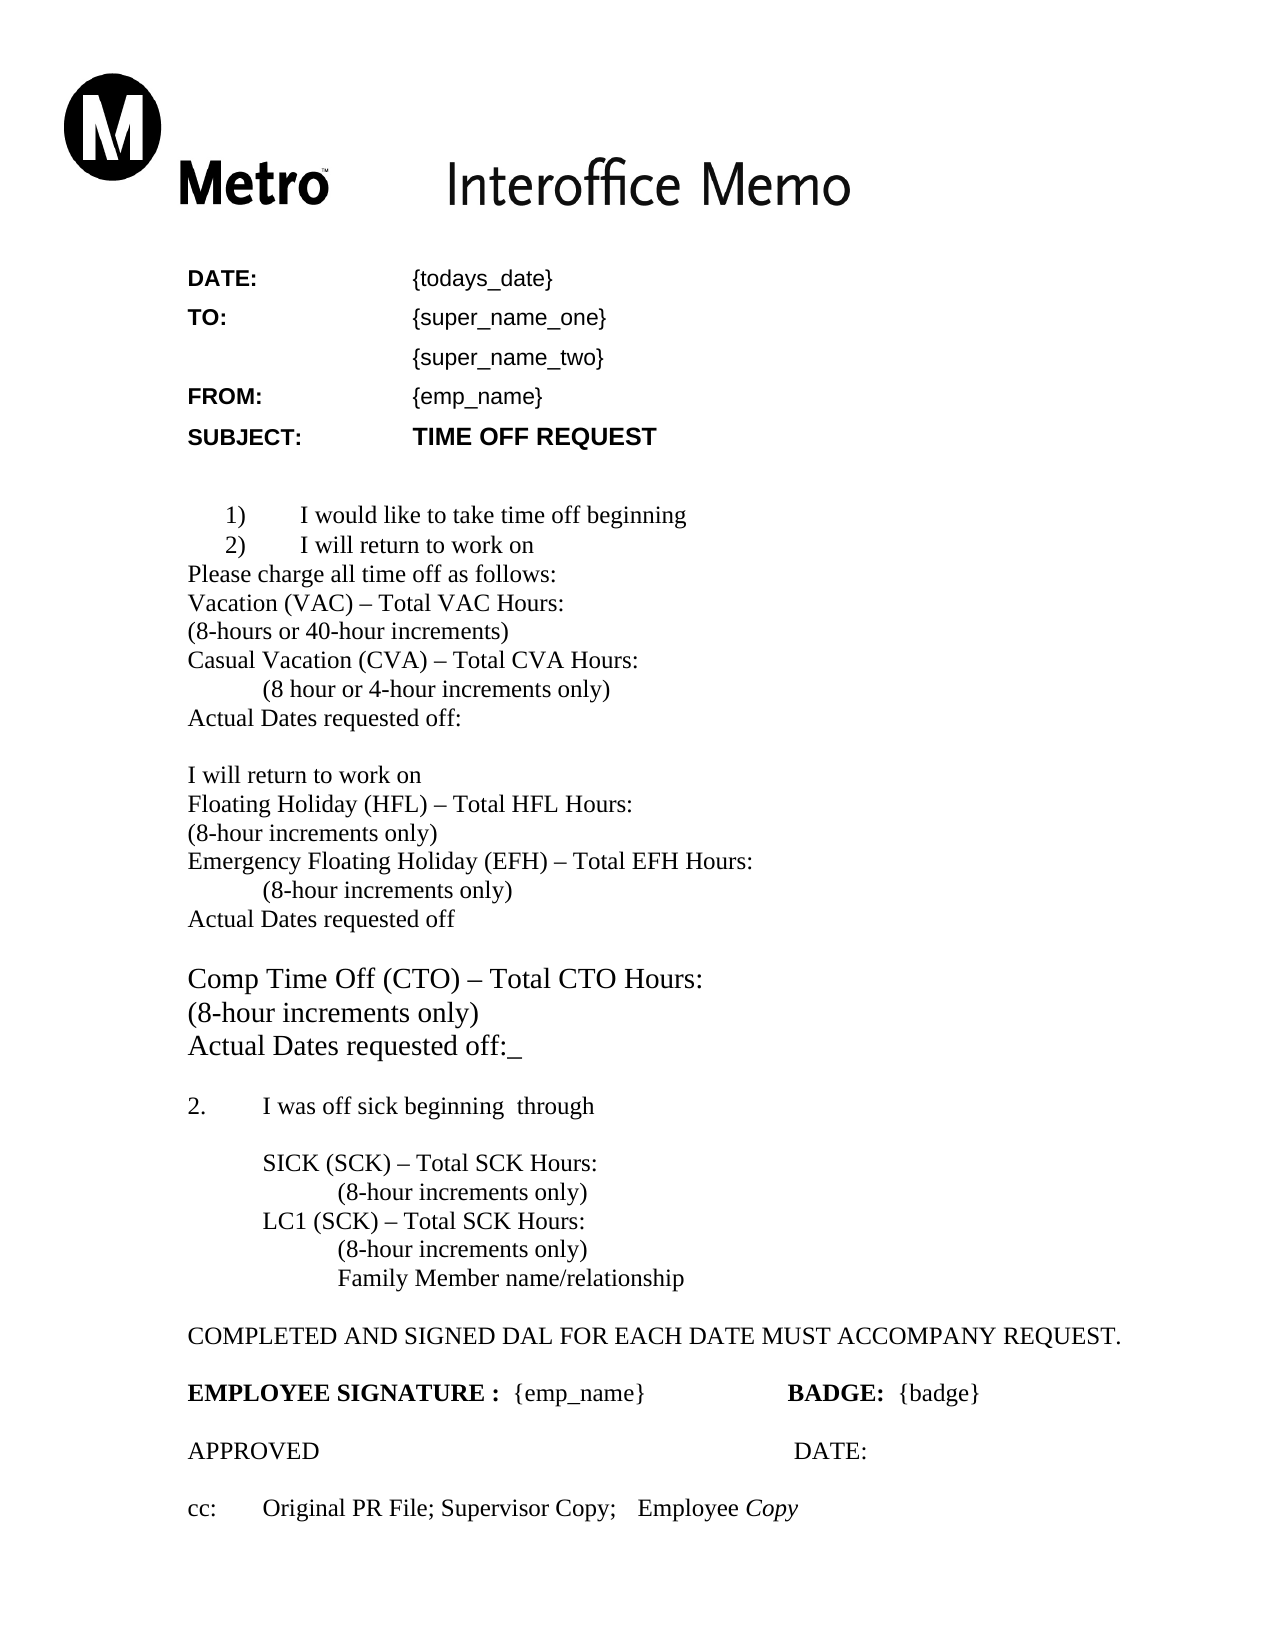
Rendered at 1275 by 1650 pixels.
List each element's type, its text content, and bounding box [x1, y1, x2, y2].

text APPROVED DATE: [187, 1436, 1125, 1464]
text Casual Vacation (CVA) – Total CVA Hours: [187, 645, 1125, 674]
text (8-hours or 40-hour increments) [187, 616, 1125, 645]
text TO: {super_name_one} [187, 304, 1125, 330]
text Actual Dates requested off:_ [187, 1028, 1125, 1062]
text EMPLOYEE SIGNATURE : {emp_name} BADGE: {badge} [187, 1378, 1125, 1407]
text Actual Dates requested off: [187, 703, 1125, 731]
text cc: Original PR File; Supervisor Copy; Employee Copy [187, 1493, 1125, 1522]
list I would like to take time off beginning [225, 492, 1125, 530]
text Please charge all time off as follows: [187, 559, 1125, 588]
text {super_name_two} [187, 343, 1125, 370]
text DATE: {todays_date} [187, 264, 1125, 291]
text SUBJECT: TIME OFF REQUEST [187, 422, 1125, 451]
text Comp Time Off (CTO) – Total CTO Hours: [187, 961, 1125, 995]
text (8 hour or 4-hour increments only) [187, 674, 1125, 703]
text (8-hour increments only) [187, 1234, 1125, 1263]
text Family Member name/relationship [187, 1263, 1125, 1292]
text Emergency Floating Holiday (EFH) – Total EFH Hours: [187, 846, 1125, 875]
picture [61, 70, 1151, 210]
text I will return to work on [187, 760, 1125, 789]
text Actual Dates requested off [187, 904, 1125, 933]
text (8-hour increments only) [187, 818, 1125, 846]
text (8-hour increments only) [187, 995, 1125, 1028]
list I will return to work on [225, 530, 1125, 559]
text Vacation (VAC) – Total VAC Hours: [187, 588, 1125, 616]
text LC1 (SCK) – Total SCK Hours: [187, 1206, 1125, 1234]
text (8-hour increments only) [187, 1177, 1125, 1206]
text (8-hour increments only) [187, 875, 1125, 904]
text COMPLETED AND SIGNED DAL FOR EACH DATE MUST ACCOMPANY REQUEST. [187, 1321, 1125, 1349]
text 2. I was off sick beginning through [187, 1091, 1125, 1119]
text FROM: {emp_name} [187, 383, 1125, 409]
text SICK (SCK) – Total SCK Hours: [187, 1148, 1125, 1177]
text Floating Holiday (HFL) – Total HFL Hours: [187, 789, 1125, 818]
